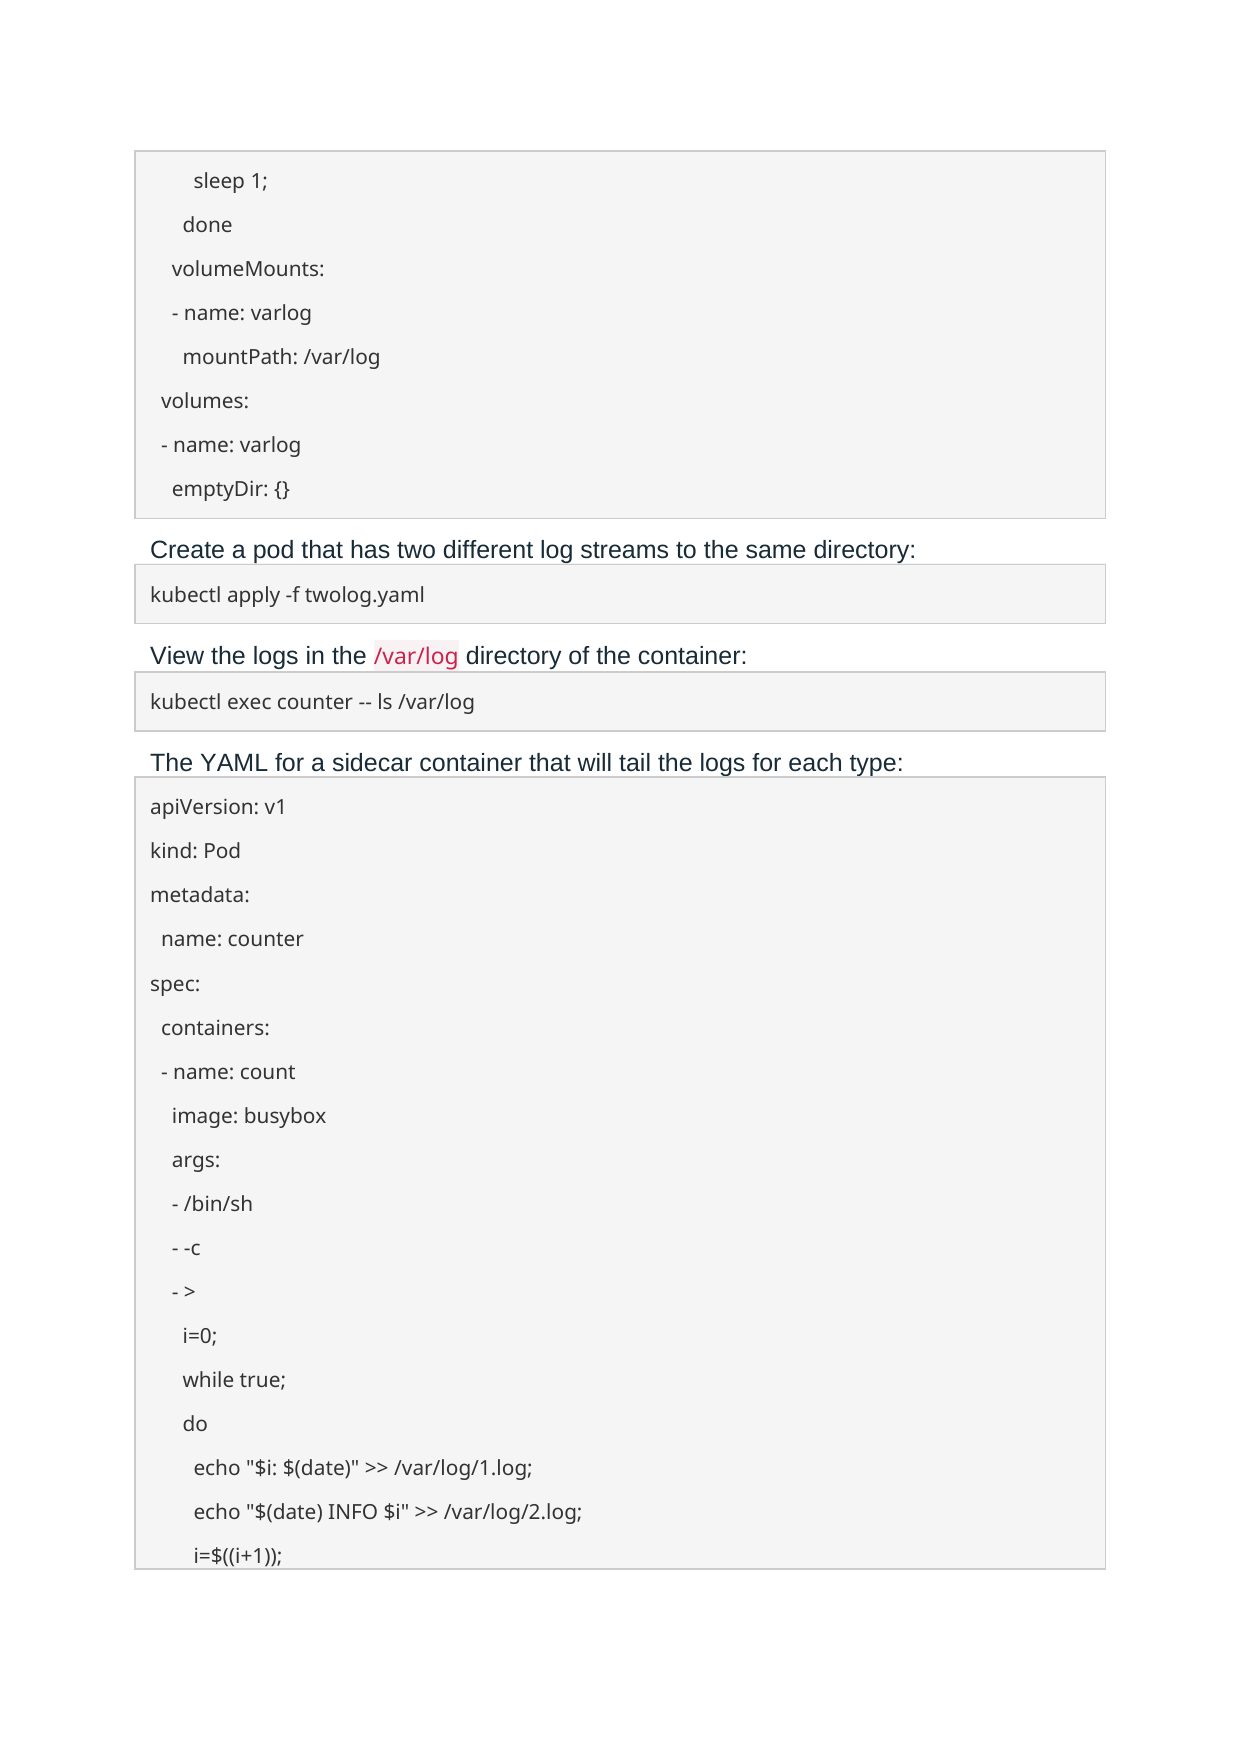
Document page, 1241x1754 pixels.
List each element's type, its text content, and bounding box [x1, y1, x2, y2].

text kind: Pod [136, 820, 1105, 864]
text emptyDir: {} [136, 458, 1105, 518]
text done [136, 194, 1105, 238]
text - /bin/sh [136, 1173, 1105, 1217]
text containers: [136, 997, 1105, 1041]
text volumes: [136, 370, 1105, 414]
text echo "$i: $(date)" >> /var/log/1.log; [136, 1437, 1105, 1481]
text View the logs in the /var/log directory of the container: [150, 640, 374, 671]
text apiVersion: v1 [136, 778, 1105, 820]
text sleep 1; [136, 152, 1105, 194]
text i=0; [136, 1305, 1105, 1349]
text args: [136, 1129, 1105, 1173]
text image: busybox [136, 1085, 1105, 1129]
text kubectl exec counter -- ls /var/log [136, 673, 1105, 730]
text volumeMounts: [136, 238, 1105, 282]
text name: counter [136, 908, 1105, 952]
text metadata: [136, 864, 1105, 908]
text View the logs in the /var/log directory of the container: [459, 640, 1090, 671]
text kubectl apply -f twolog.yaml [136, 565, 1105, 623]
text do [136, 1393, 1105, 1437]
text echo "$(date) INFO $i" >> /var/log/2.log; [136, 1481, 1105, 1525]
text spec: [136, 952, 1105, 997]
text The YAML for a sidecar container that will tail the logs for each type: [150, 747, 1090, 776]
text while true; [136, 1349, 1105, 1393]
text - name: varlog [136, 282, 1105, 326]
text i=$((i+1)); [136, 1525, 1105, 1568]
text mountPath: /var/log [136, 326, 1105, 370]
text - > [136, 1261, 1105, 1305]
text - name: count [136, 1041, 1105, 1085]
text - -c [136, 1217, 1105, 1261]
text Create a pod that has two different log streams to the same directory: [150, 535, 1090, 563]
text - name: varlog [136, 414, 1105, 458]
